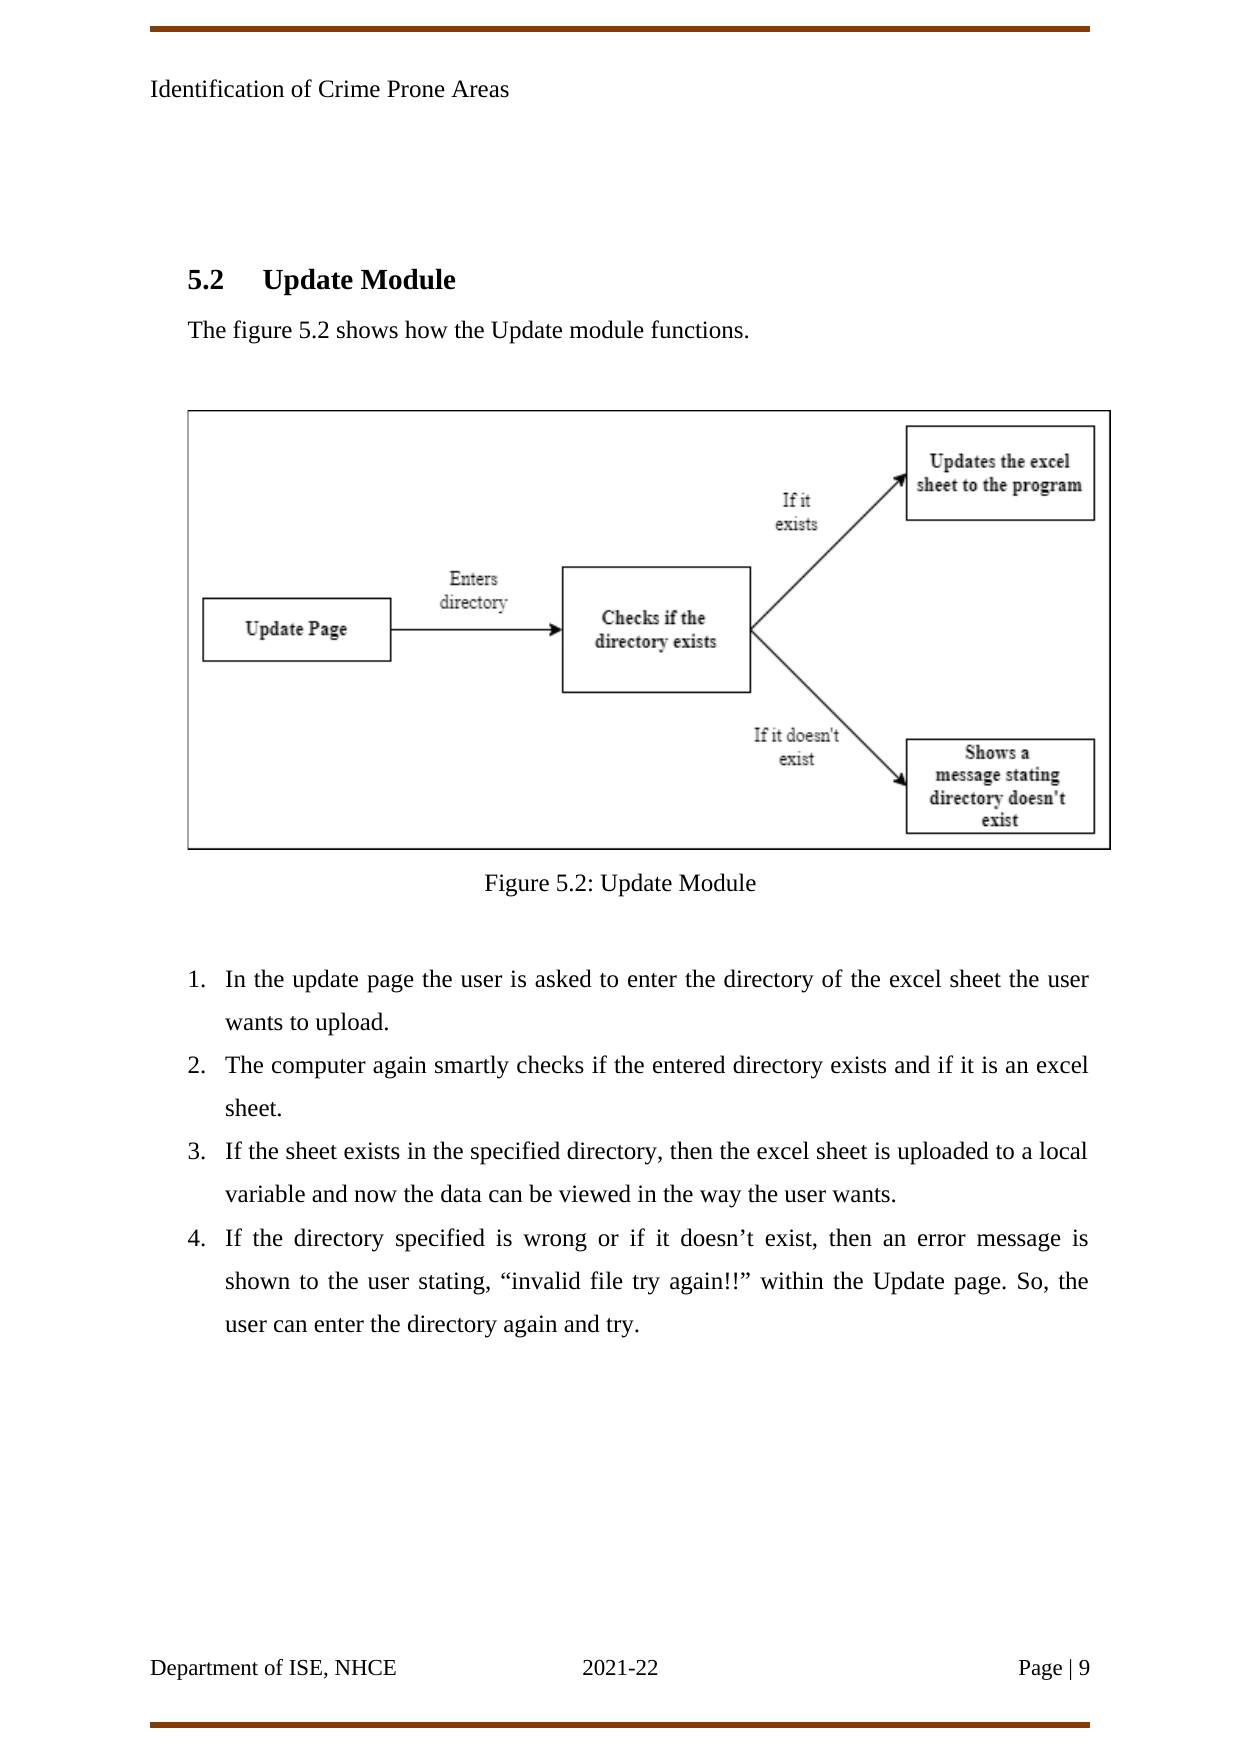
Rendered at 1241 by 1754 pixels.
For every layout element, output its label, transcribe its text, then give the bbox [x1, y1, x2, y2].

list In the update page the user is asked to enter the directory of the excel sheet the user wants to upload. [187, 964, 1090, 1036]
picture [187, 410, 1111, 850]
list Update Module [187, 262, 1090, 296]
list If the sheet exists in the specified directory, then the excel sheet is uploaded to a local variable and now the data can be viewed in the way the user wants. [187, 1136, 1090, 1208]
text The figure 5.2 shows how the Update module functions. [187, 315, 1090, 344]
list If the directory specified is wrong or if it doesn’t exist, then an error message is shown to the user stating, “invalid file try again!!” within the Update page. So, the user can enter the directory again and try. [187, 1223, 1090, 1338]
text Figure 5.2: Update Module [150, 868, 1090, 897]
list The computer again smartly checks if the entered directory exists and if it is an excel sheet. [187, 1050, 1090, 1122]
